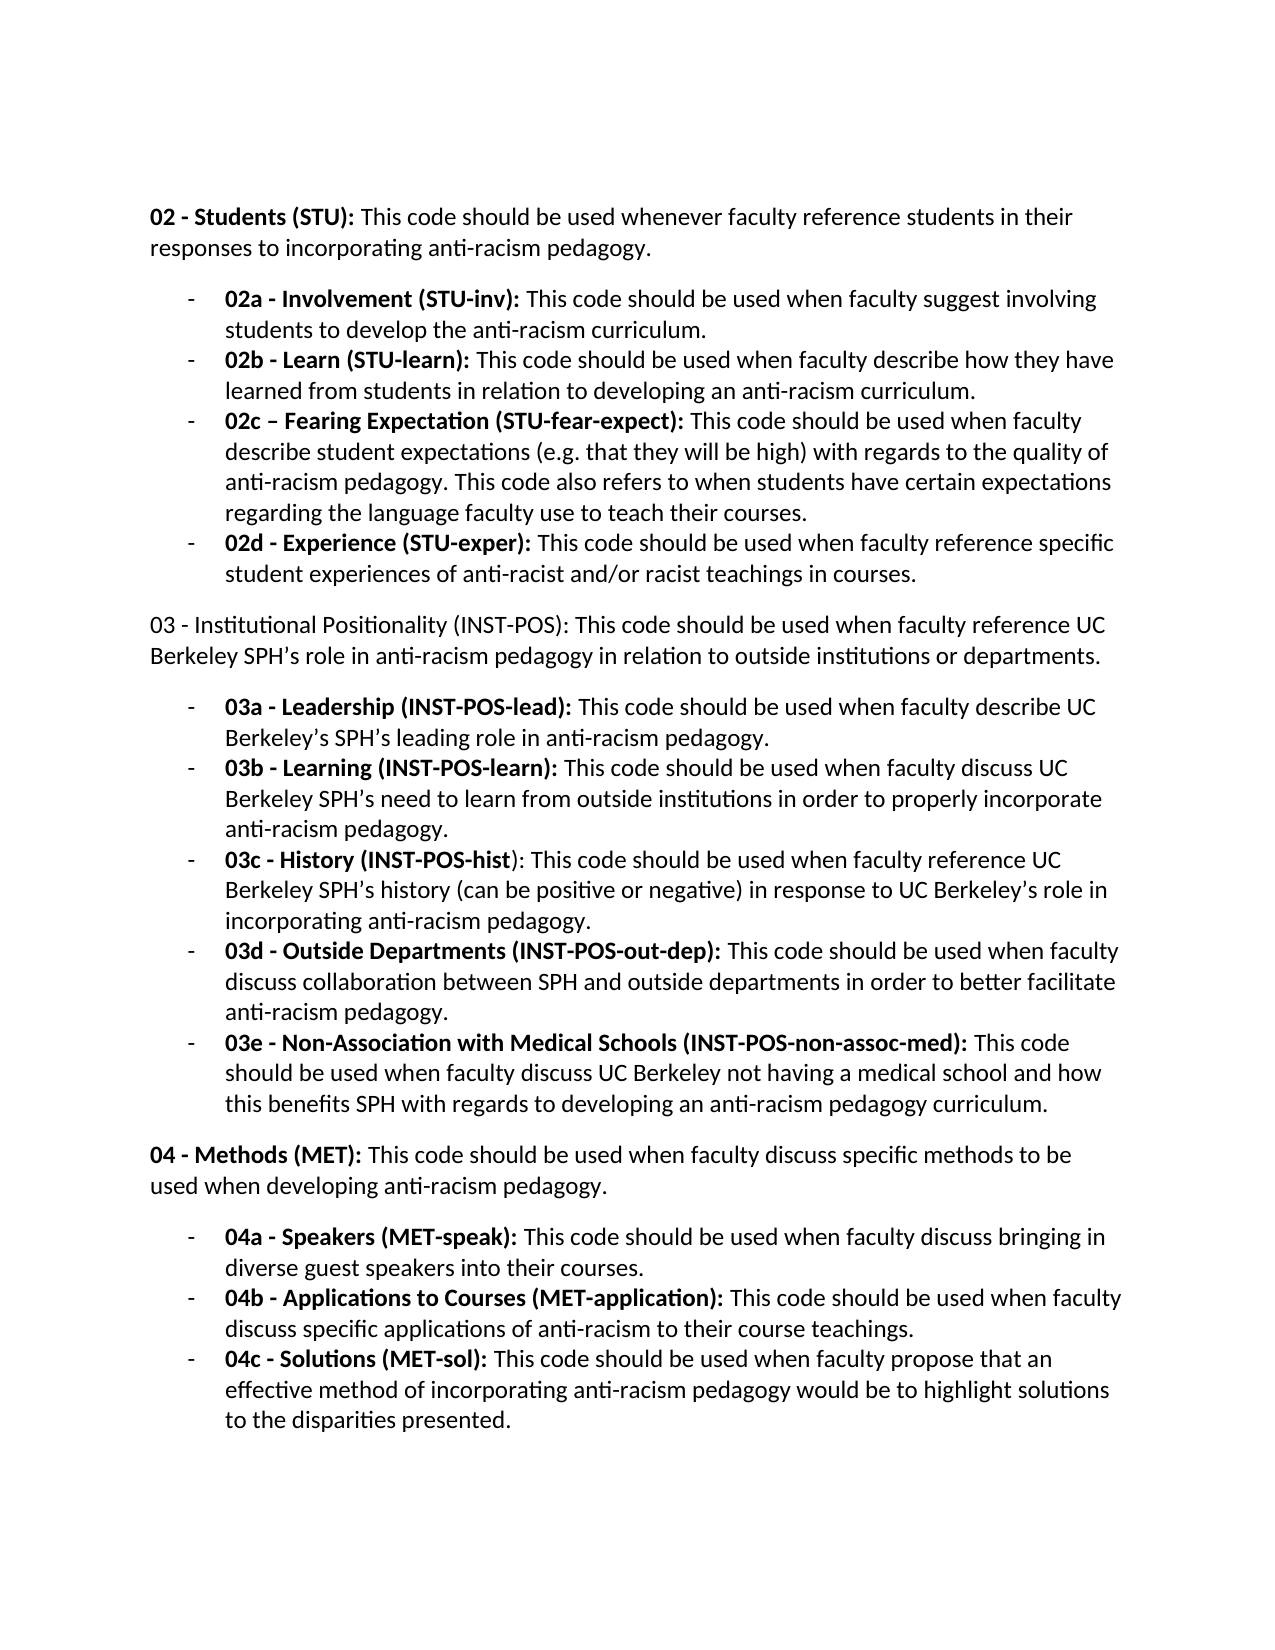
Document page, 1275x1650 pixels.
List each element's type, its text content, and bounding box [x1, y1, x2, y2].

text 02 - Students (STU): This code should be used whenever faculty reference students in their responses to incorporating anti-racism pedagogy. [150, 201, 1125, 262]
list 03a - Leadership (INST-POS-lead): This code should be used when faculty describe UC Berkeley’s SPH’s leading role in anti-racism pedagogy. [187, 691, 1125, 752]
list 03b - Learning (INST-POS-learn): This code should be used when faculty discuss UC Berkeley SPH’s need to learn from outside institutions in order to properly incorporate anti-racism pedagogy. [187, 752, 1125, 844]
list 02b - Learn (STU-learn): This code should be used when faculty describe how they have learned from students in relation to developing an anti-racism curriculum. [187, 344, 1125, 405]
list 03e - Non-Association with Medical Schools (INST-POS-non-assoc-med): This code should be used when faculty discuss UC Berkeley not having a medical school and how this benefits SPH with regards to developing an anti-racism pedagogy curriculum. [187, 1027, 1125, 1118]
list 02d - Experience (STU-exper): This code should be used when faculty reference specific student experiences of anti-racist and/or racist teachings in courses. [187, 527, 1125, 588]
list 02a - Involvement (STU-inv): This code should be used when faculty suggest involving students to develop the anti-racism curriculum. [187, 283, 1125, 344]
list 03c - History (INST-POS-hist): This code should be used when faculty reference UC Berkeley SPH’s history (can be positive or negative) in response to UC Berkeley’s role in incorporating anti-racism pedagogy. [187, 844, 1125, 935]
text 04 - Methods (MET): This code should be used when faculty discuss specific methods to be used when developing anti-racism pedagogy. [150, 1139, 1125, 1200]
list 04b - Applications to Courses (MET-application): This code should be used when faculty discuss specific applications of anti-racism to their course teachings. [187, 1282, 1125, 1343]
list 04c - Solutions (MET-sol): This code should be used when faculty propose that an effective method of incorporating anti-racism pedagogy would be to highlight solutions to the disparities presented. [187, 1343, 1125, 1435]
list 02c – Fearing Expectation (STU-fear-expect): This code should be used when faculty describe student expectations (e.g. that they will be high) with regards to the quality of anti-racism pedagogy. This code also refers to when students have certain expectations regarding the language faculty use to teach their courses. [187, 405, 1125, 527]
list 04a - Speakers (MET-speak): This code should be used when faculty discuss bringing in diverse guest speakers into their courses. [187, 1221, 1125, 1282]
list 03d - Outside Departments (INST-POS-out-dep): This code should be used when faculty discuss collaboration between SPH and outside departments in order to better facilitate anti-racism pedagogy. [187, 935, 1125, 1027]
text 03 - Institutional Positionality (INST-POS): This code should be used when faculty reference UC Berkeley SPH’s role in anti-racism pedagogy in relation to outside institutions or departments. [150, 609, 1125, 670]
